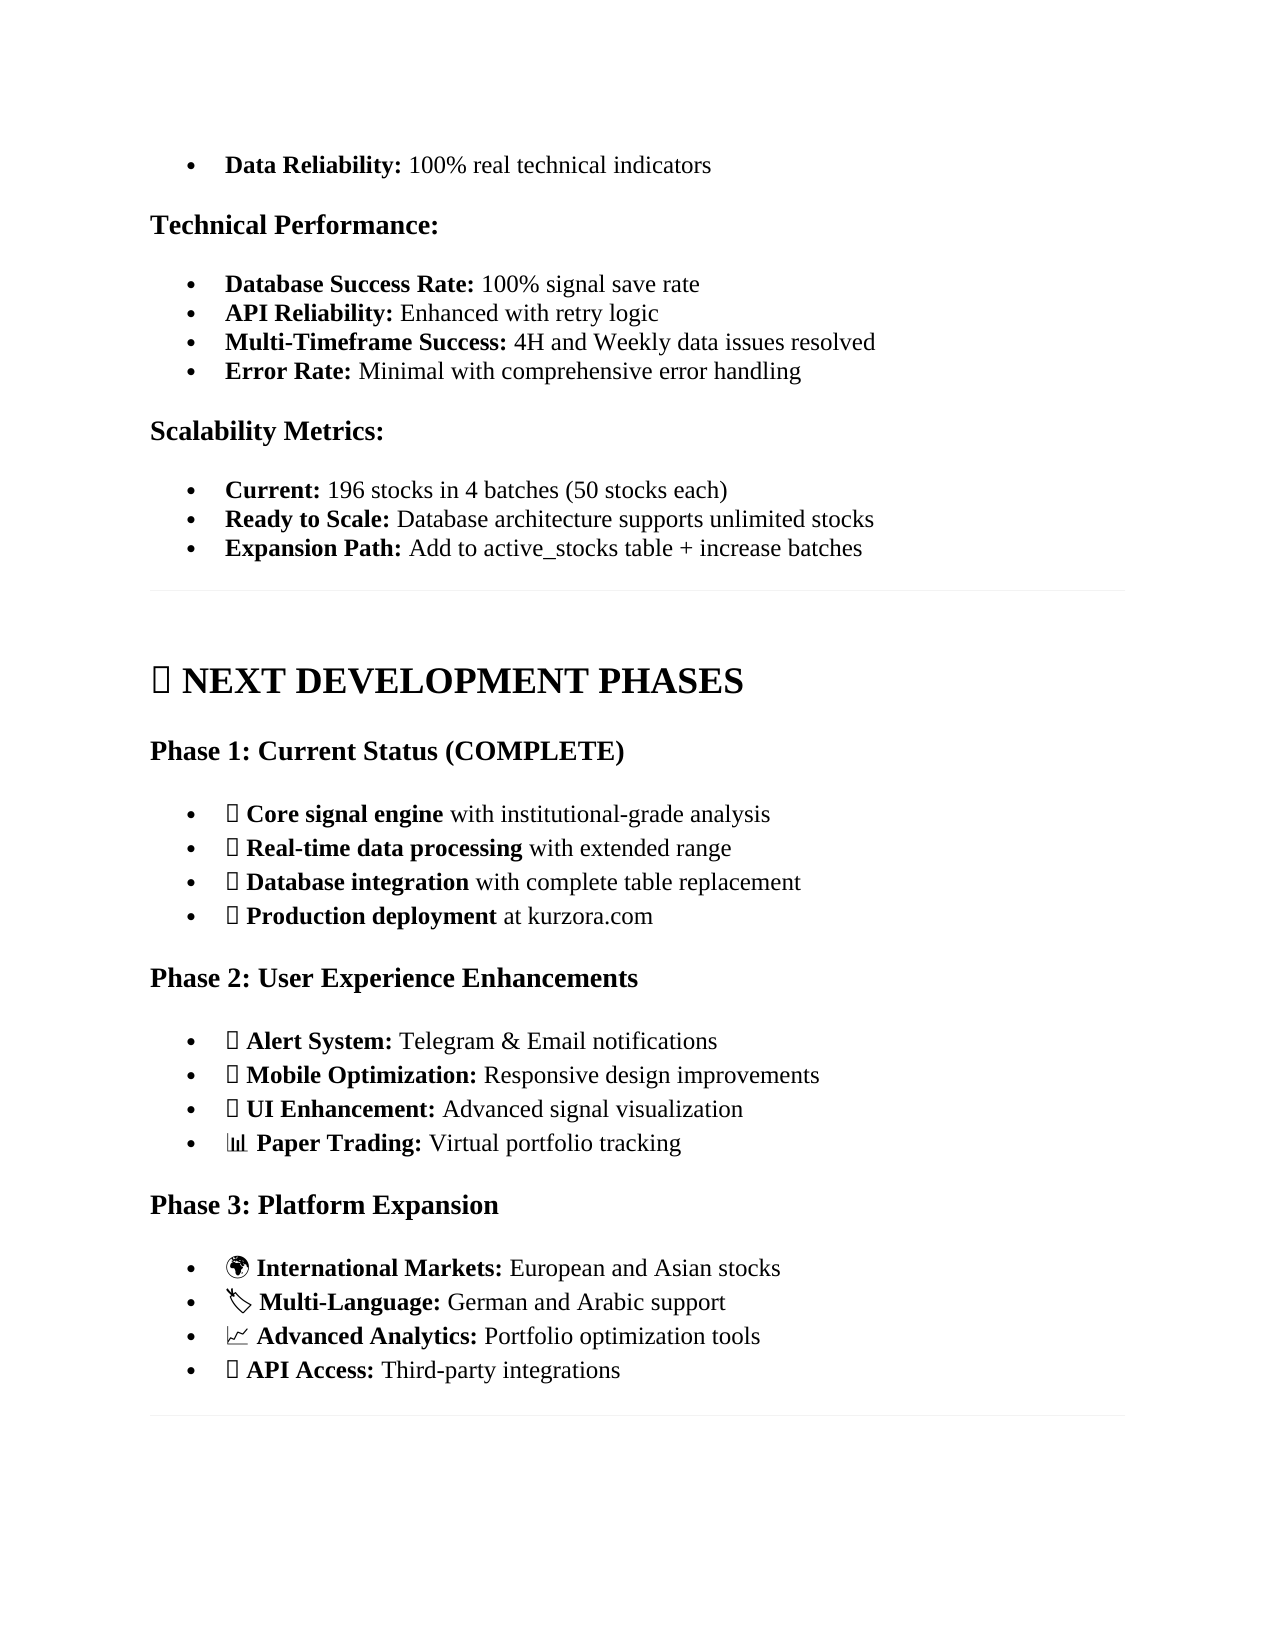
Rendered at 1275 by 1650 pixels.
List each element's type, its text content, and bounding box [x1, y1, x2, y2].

list 🔗 API Access: Third-party integrations [187, 1352, 1125, 1386]
list Multi-Timeframe Success: 4H and Weekly data issues resolved [187, 327, 1125, 356]
list Ready to Scale: Database architecture supports unlimited stocks [187, 504, 1125, 533]
text Scalability Metrics: [150, 414, 1125, 446]
list 🏷️ Multi-Language: German and Arabic support [187, 1284, 1125, 1318]
text Technical Performance: [150, 208, 1125, 240]
list 📧 Alert System: Telegram & Email notifications [187, 1023, 1125, 1057]
list 📱 Mobile Optimization: Responsive design improvements [187, 1057, 1125, 1091]
list Error Rate: Minimal with comprehensive error handling [187, 356, 1125, 384]
list Current: 196 stocks in 4 batches (50 stocks each) [187, 475, 1125, 504]
list 📈 Advanced Analytics: Portfolio optimization tools [187, 1318, 1125, 1352]
list Data Reliability: 100% real technical indicators [187, 150, 1125, 179]
text Phase 1: Current Status (COMPLETE) [150, 734, 1125, 766]
list ✅ Production deployment at kurzora.com [187, 898, 1125, 932]
text Phase 3: Platform Expansion [150, 1188, 1125, 1220]
list ✅ Core signal engine with institutional-grade analysis [187, 796, 1125, 830]
text Phase 2: User Experience Enhancements [150, 961, 1125, 993]
list 📊 Paper Trading: Virtual portfolio tracking [187, 1125, 1125, 1159]
list Expansion Path: Add to active_stocks table + increase batches [187, 533, 1125, 561]
list API Reliability: Enhanced with retry logic [187, 298, 1125, 327]
list 🎨 UI Enhancement: Advanced signal visualization [187, 1091, 1125, 1125]
list ✅ Database integration with complete table replacement [187, 864, 1125, 898]
list 🌍 International Markets: European and Asian stocks [187, 1249, 1125, 1284]
list Database Success Rate: 100% signal save rate [187, 269, 1125, 298]
list ✅ Real-time data processing with extended range [187, 830, 1125, 864]
text 🚀 NEXT DEVELOPMENT PHASES [150, 654, 1125, 705]
